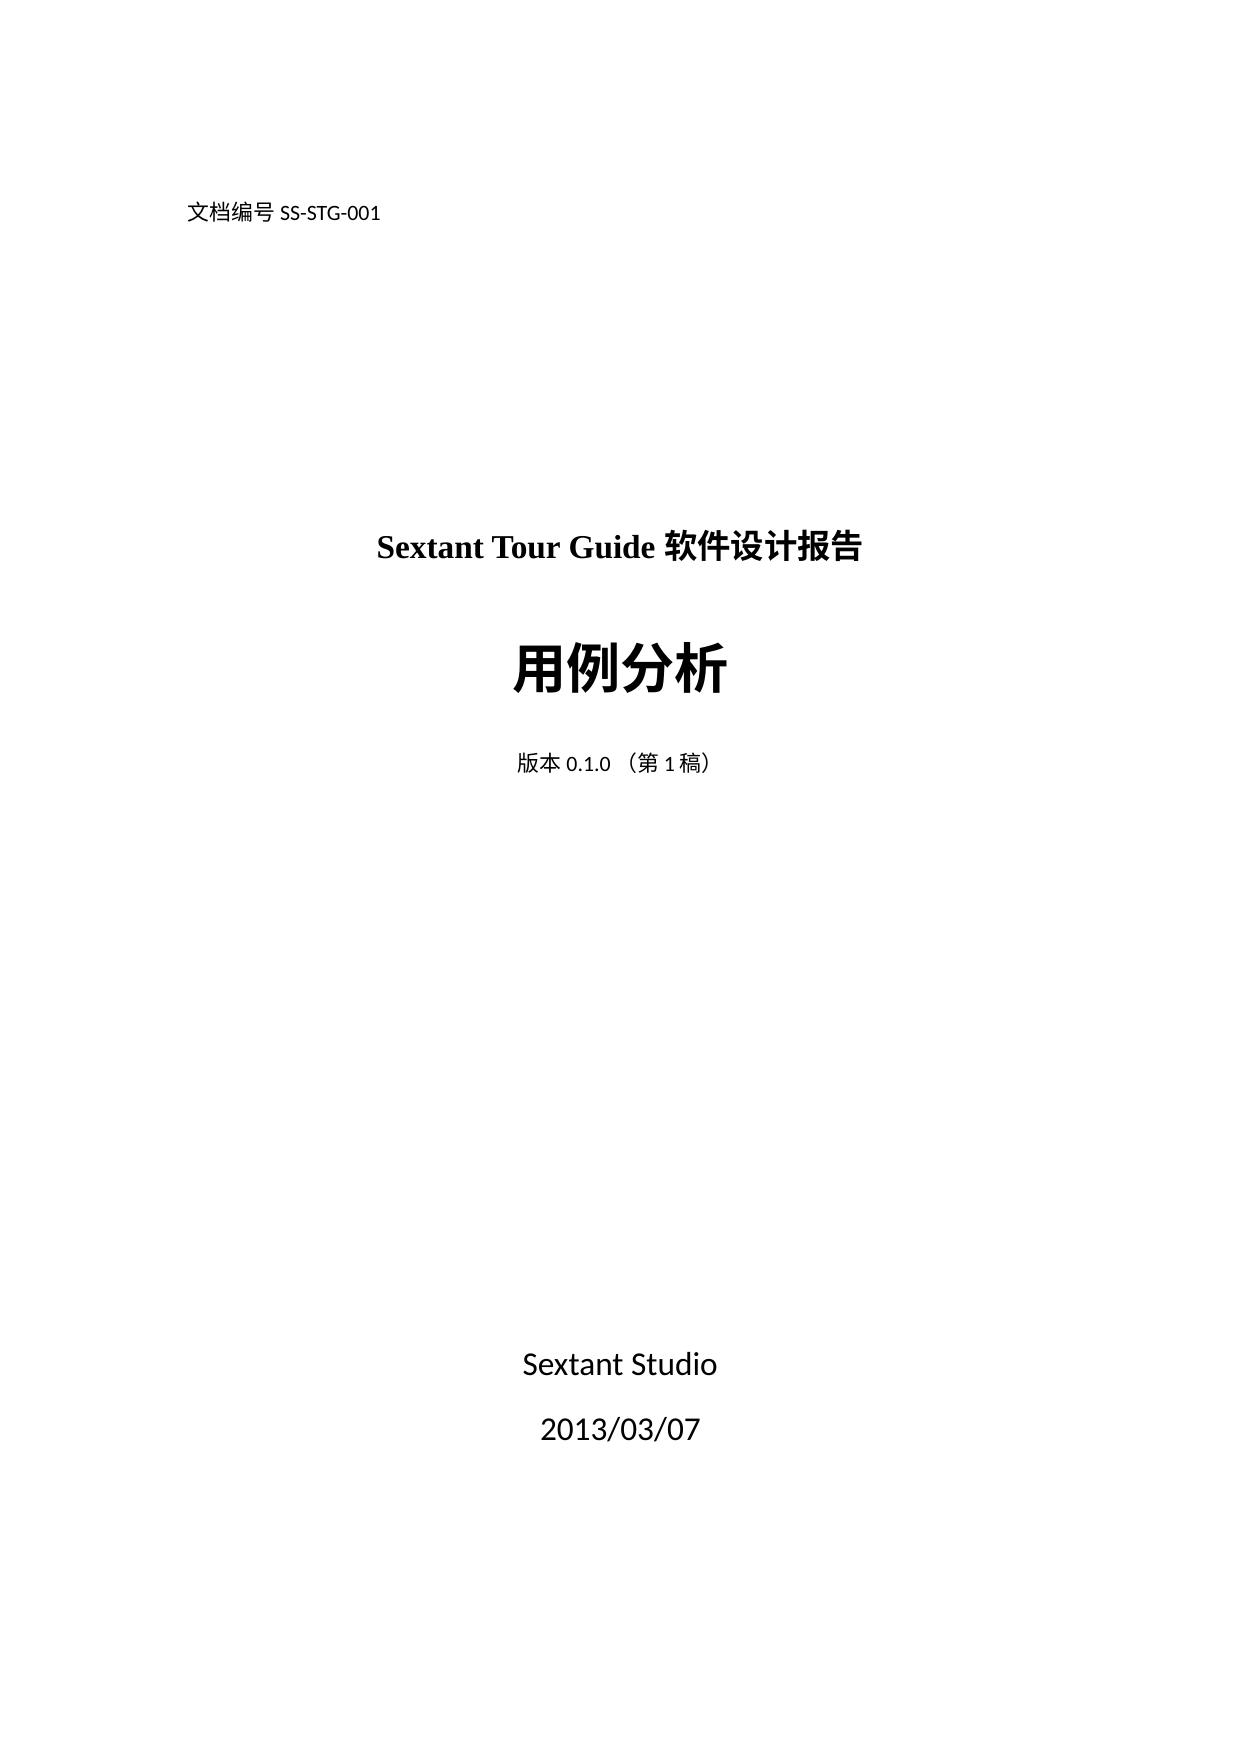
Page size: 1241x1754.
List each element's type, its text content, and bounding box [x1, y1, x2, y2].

text Sextant Studio [187, 1331, 1053, 1396]
text 2013/03/07 [187, 1396, 1053, 1461]
text 用例分析 [187, 616, 1053, 713]
title Sextant Tour Guide 软件设计报告 [187, 512, 1053, 577]
text 版本 0.1.0 （第1稿） [187, 746, 1053, 778]
text 文档编号 SS-STG-001 [187, 194, 1053, 227]
